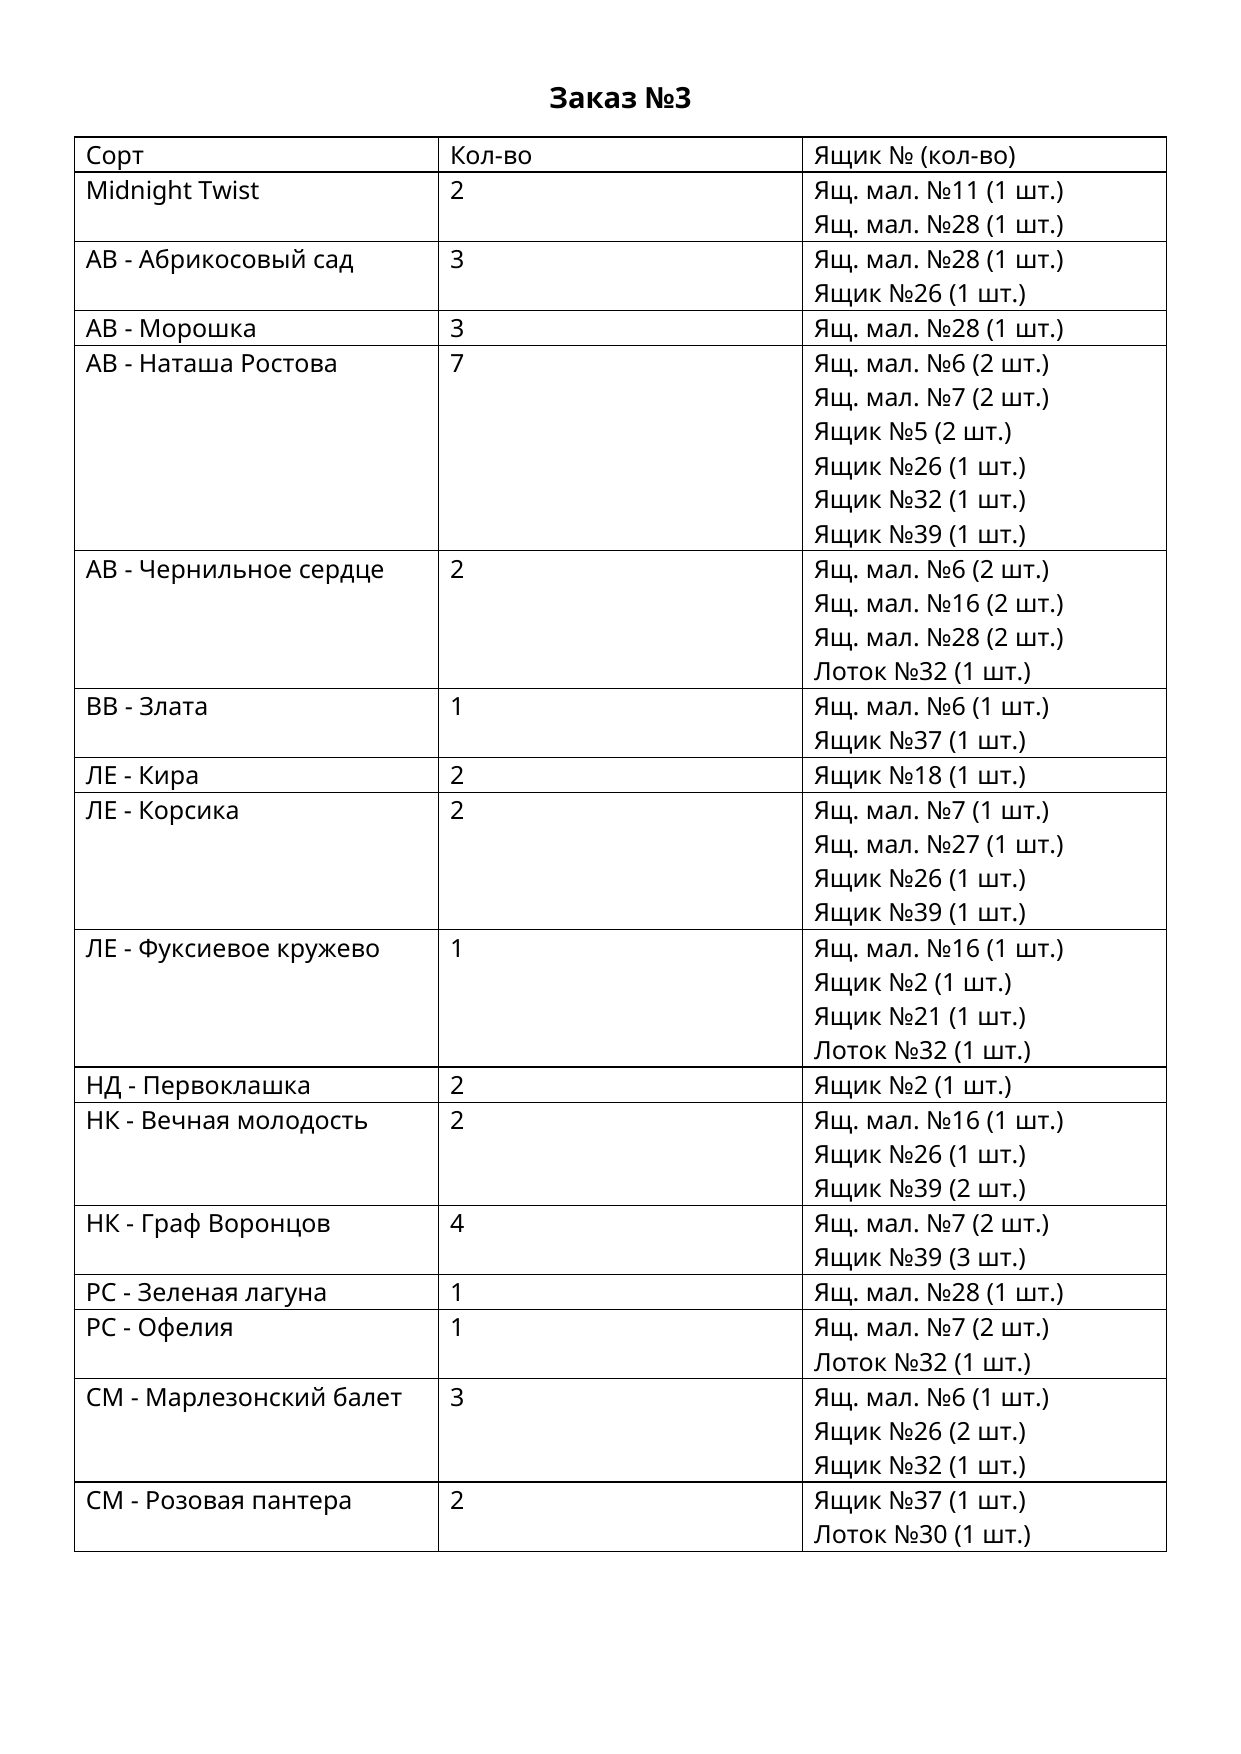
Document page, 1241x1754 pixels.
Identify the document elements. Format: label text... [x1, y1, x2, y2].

table_cell 2 [439, 1068, 802, 1102]
table_cell ЛЕ - Кира [75, 758, 438, 792]
table_cell Ящ. мал. №6 (1 шт.) Ящик №37 (1 шт.) [803, 689, 1166, 757]
table_cell 3 [439, 242, 802, 310]
table_cell 2 [439, 1483, 802, 1551]
table_cell НК - Граф Воронцов [75, 1206, 438, 1274]
table_cell 2 [439, 758, 802, 792]
table_cell Ящик №37 (1 шт.) Лоток №30 (1 шт.) [803, 1483, 1166, 1551]
table_cell 1 [439, 1275, 802, 1309]
table_cell 3 [439, 311, 802, 345]
table_cell Ящ. мал. №16 (1 шт.) Ящик №26 (1 шт.) Ящик №39 (2 шт.) [803, 1103, 1166, 1205]
table_cell 7 [439, 346, 802, 550]
table_cell 1 [439, 1310, 802, 1378]
table_cell 2 [439, 1103, 802, 1205]
table_cell ЛЕ - Фуксиевое кружево [75, 930, 438, 1066]
table_cell АВ - Абрикосовый сад [75, 242, 438, 310]
table_cell АВ - Морошка [75, 311, 438, 345]
table_cell Ящ. мал. №7 (2 шт.) Лоток №32 (1 шт.) [803, 1310, 1166, 1378]
table_header Кол-во [439, 138, 802, 171]
table_cell РС - Офелия [75, 1310, 438, 1378]
table_cell 3 [439, 1379, 802, 1481]
table_cell 1 [439, 930, 802, 1066]
table_cell 2 [439, 173, 802, 241]
table_cell 2 [439, 793, 802, 929]
table_cell Midnight Twist [75, 173, 438, 241]
table_header Сорт [75, 138, 438, 171]
table_cell 2 [439, 551, 802, 688]
table_cell Ящ. мал. №28 (1 шт.) [803, 1275, 1166, 1309]
text Заказ №3 [74, 77, 1166, 117]
table_cell НД - Первоклашка [75, 1068, 438, 1102]
table_cell Ящ. мал. №6 (2 шт.) Ящ. мал. №7 (2 шт.) Ящик №5 (2 шт.) Ящик №26 (1 шт.) Ящик №32 (1 шт.) Ящик №39 (1 шт.) [803, 346, 1166, 550]
table_cell Ящик №2 (1 шт.) [803, 1068, 1166, 1102]
table_cell Ящ. мал. №6 (2 шт.) Ящ. мал. №16 (2 шт.) Ящ. мал. №28 (2 шт.) Лоток №32 (1 шт.) [803, 551, 1166, 688]
table_cell РС - Зеленая лагуна [75, 1275, 438, 1309]
table_cell 1 [439, 689, 802, 757]
table_cell АВ - Наташа Ростова [75, 346, 438, 550]
table_cell Ящ. мал. №28 (1 шт.) [803, 311, 1166, 345]
table_cell СМ - Розовая пантера [75, 1483, 438, 1551]
table_cell Ящ. мал. №11 (1 шт.) Ящ. мал. №28 (1 шт.) [803, 173, 1166, 241]
table_cell АВ - Чернильное сердце [75, 551, 438, 688]
table_cell НК - Вечная молодость [75, 1103, 438, 1205]
table_header Ящик № (кол-во) [803, 138, 1166, 171]
table_cell ЛЕ - Корсика [75, 793, 438, 929]
table_cell Ящик №18 (1 шт.) [803, 758, 1166, 792]
table_cell Ящ. мал. №28 (1 шт.) Ящик №26 (1 шт.) [803, 242, 1166, 310]
table_cell СМ - Марлезонский балет [75, 1379, 438, 1481]
table_cell 4 [439, 1206, 802, 1274]
table_cell Ящ. мал. №7 (2 шт.) Ящик №39 (3 шт.) [803, 1206, 1166, 1274]
table_cell Ящ. мал. №7 (1 шт.) Ящ. мал. №27 (1 шт.) Ящик №26 (1 шт.) Ящик №39 (1 шт.) [803, 793, 1166, 929]
table_cell Ящ. мал. №16 (1 шт.) Ящик №2 (1 шт.) Ящик №21 (1 шт.) Лоток №32 (1 шт.) [803, 930, 1166, 1066]
table_cell Ящ. мал. №6 (1 шт.) Ящик №26 (2 шт.) Ящик №32 (1 шт.) [803, 1379, 1166, 1481]
table_cell ВВ - Злата [75, 689, 438, 757]
